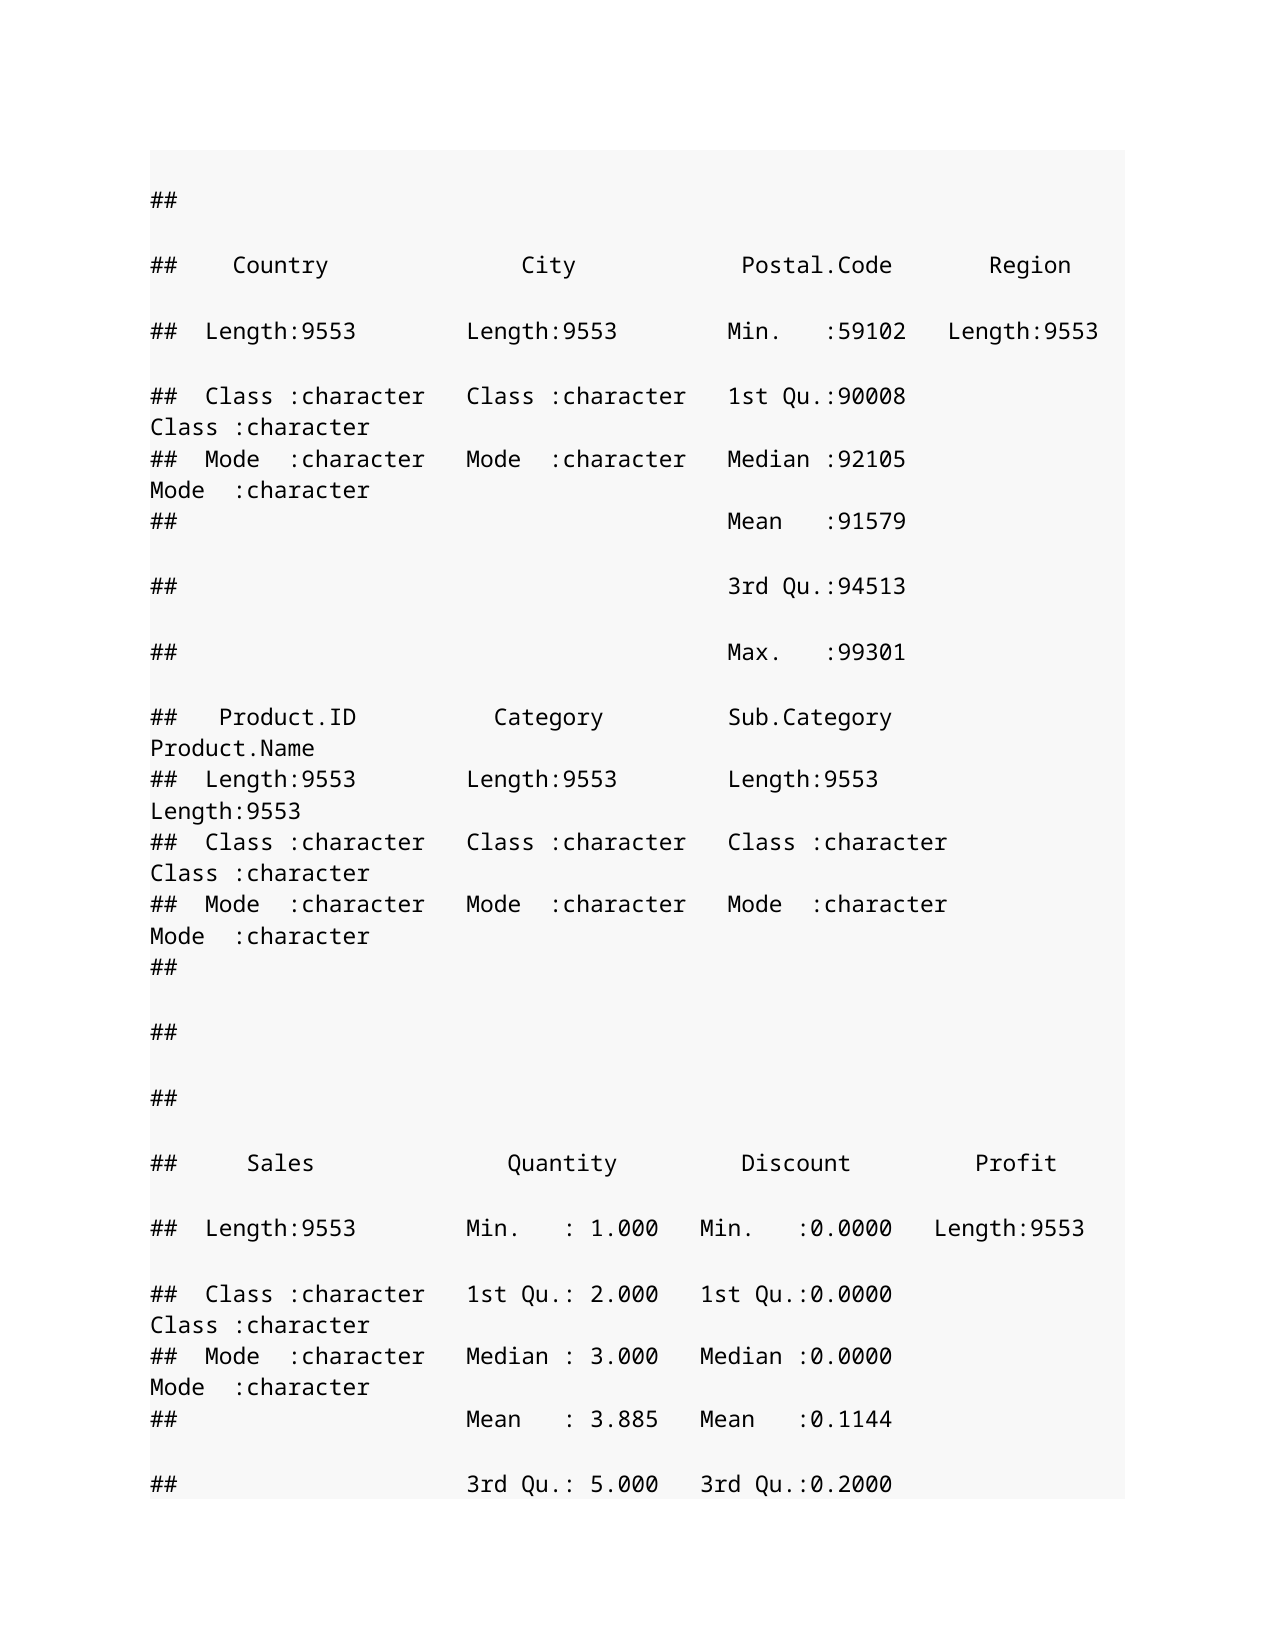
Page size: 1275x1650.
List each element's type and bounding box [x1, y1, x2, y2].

text [150, 150, 1125, 1499]
